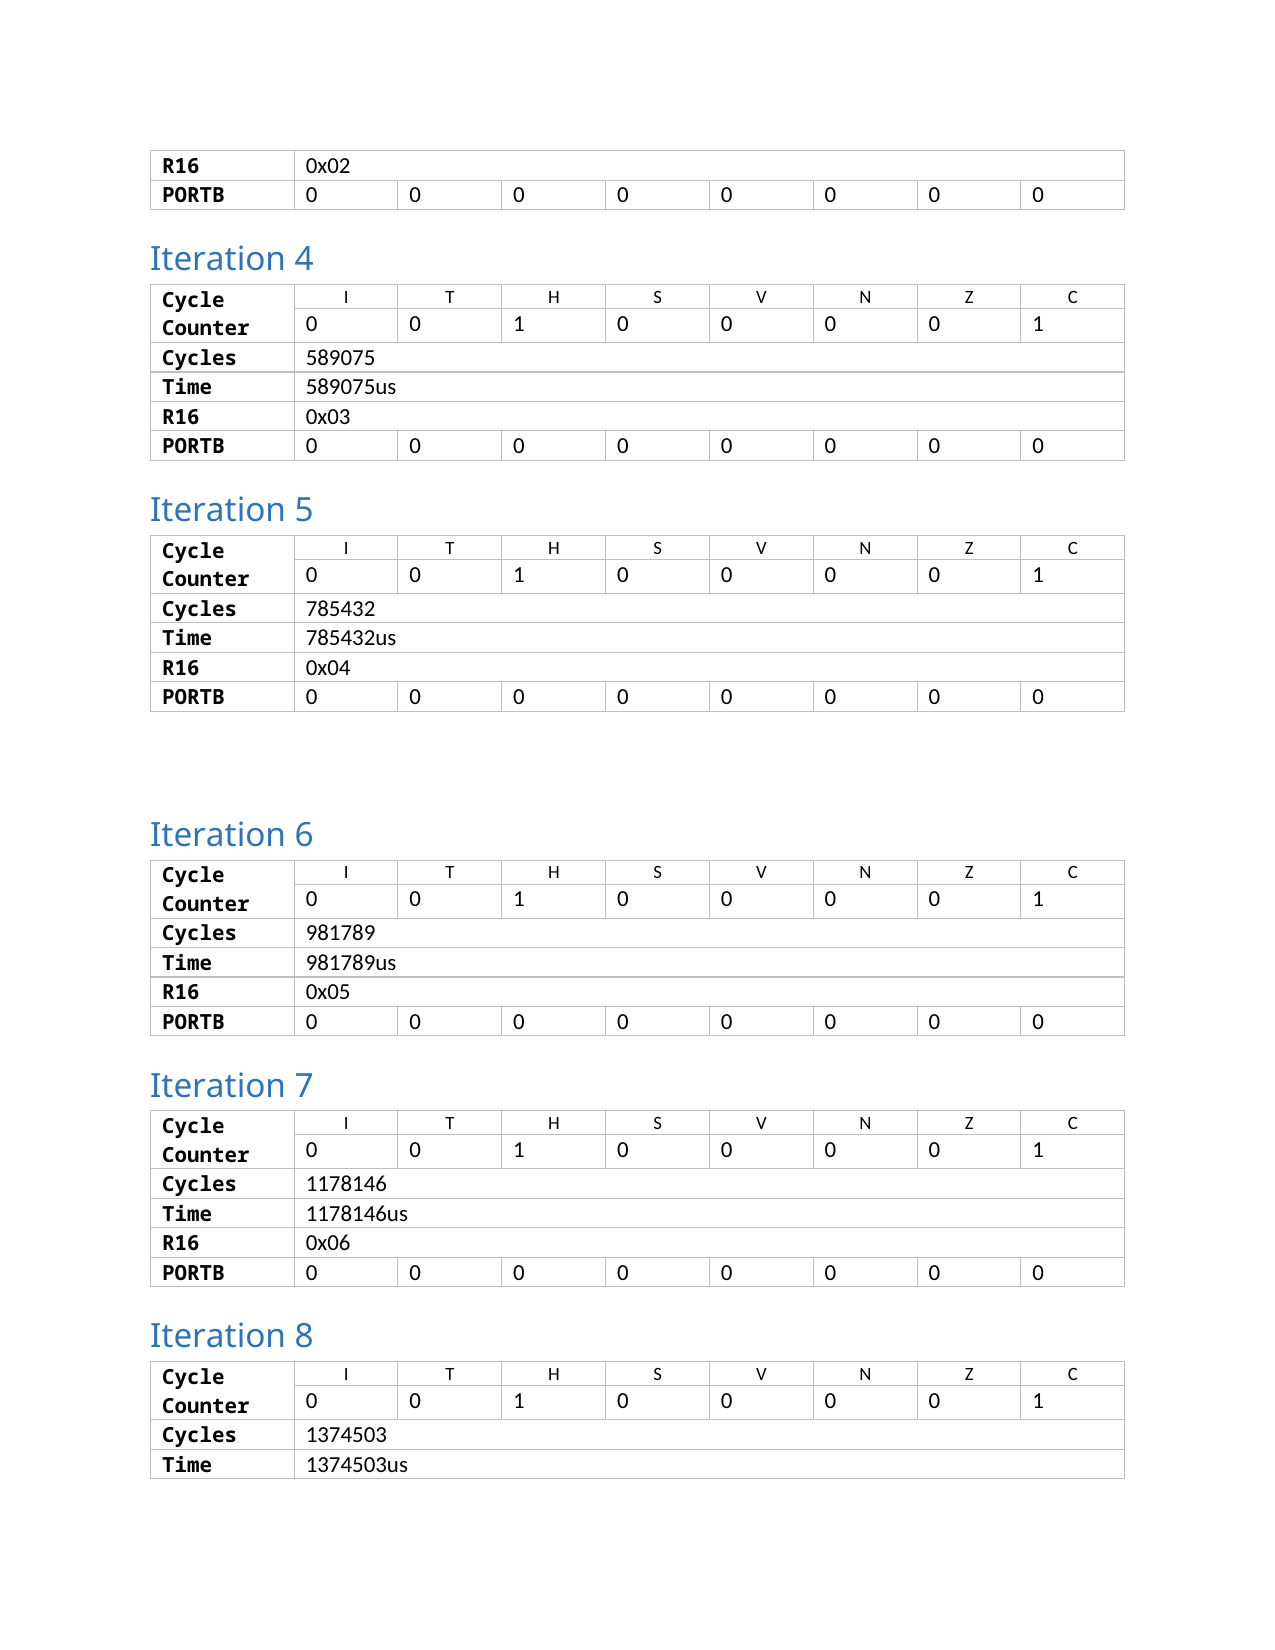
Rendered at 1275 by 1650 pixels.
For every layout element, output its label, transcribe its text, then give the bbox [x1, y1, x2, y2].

table_cell 0 [918, 1386, 1020, 1419]
table_cell 0 [502, 1007, 605, 1035]
table_cell 0 [295, 1258, 397, 1286]
table_header Z [918, 536, 1020, 559]
subtitle Iteration 8 [150, 1312, 1125, 1358]
table_cell 0 [814, 431, 917, 460]
table_cell 1374503us [295, 1450, 1124, 1478]
table_cell 0 [295, 885, 397, 917]
table_cell 0 [606, 560, 709, 593]
table_header H [502, 285, 605, 308]
table_cell 0 [1021, 1258, 1124, 1286]
table_header S [606, 1362, 709, 1385]
table_cell 0 [814, 1135, 917, 1168]
table_cell 0x03 [295, 402, 1124, 430]
table_cell 1 [1021, 885, 1124, 917]
table_cell 0 [295, 1007, 397, 1035]
table_header S [606, 1111, 709, 1134]
table_header T [398, 285, 501, 308]
table_cell 0 [295, 682, 397, 711]
table_cell 1 [502, 885, 605, 917]
table_cell 0 [814, 1258, 917, 1286]
table_cell Time [151, 623, 294, 652]
table_header Z [918, 1362, 1020, 1385]
table_cell PORTB [151, 181, 294, 209]
table_cell 0 [710, 560, 813, 593]
table_header V [710, 861, 813, 883]
table_cell Time [151, 1450, 294, 1478]
table_header Z [918, 285, 1020, 308]
table_header H [502, 861, 605, 883]
table_cell 0 [502, 1258, 605, 1286]
table_header C [1021, 1111, 1124, 1134]
table_cell 1 [1021, 1386, 1124, 1419]
table_cell 0 [710, 682, 813, 711]
table_cell 0 [918, 1258, 1020, 1286]
table_header Cycle Counter [151, 285, 294, 342]
table_header V [710, 1362, 813, 1385]
table_cell R16 [151, 402, 294, 430]
table_cell 0 [606, 1386, 709, 1419]
table_cell 0 [295, 1135, 397, 1168]
table_cell 0 [814, 1007, 917, 1035]
table_cell 1 [1021, 1135, 1124, 1168]
table_header C [1021, 1362, 1124, 1385]
table_header T [398, 536, 501, 559]
subtitle Iteration 5 [150, 486, 1125, 531]
table_cell 0 [814, 1386, 917, 1419]
table_header N [814, 285, 917, 308]
table_header I [295, 1362, 397, 1385]
table_cell 0 [710, 885, 813, 917]
table_cell 0x05 [295, 978, 1124, 1006]
table_cell 0x06 [295, 1228, 1124, 1257]
table_cell 0 [1021, 682, 1124, 711]
table_cell 0 [918, 181, 1020, 209]
table_cell Time [151, 948, 294, 976]
table_cell Cycles [151, 919, 294, 947]
table_cell 0 [814, 885, 917, 917]
table_cell 1 [502, 1386, 605, 1419]
table_cell 0 [398, 885, 501, 917]
table_cell 0 [918, 682, 1020, 711]
table_cell 0 [502, 431, 605, 460]
table_cell 0 [398, 1258, 501, 1286]
table_cell PORTB [151, 682, 294, 711]
table_cell 0 [295, 1386, 397, 1419]
table_cell 0 [710, 1258, 813, 1286]
table_header N [814, 1362, 917, 1385]
table_cell Cycles [151, 343, 294, 371]
table_header H [502, 1362, 605, 1385]
table_cell 0 [710, 431, 813, 460]
table_cell 0 [710, 309, 813, 342]
table_header V [710, 536, 813, 559]
table_cell 0 [710, 1007, 813, 1035]
table_cell 1 [502, 1135, 605, 1168]
table_cell 0 [398, 560, 501, 593]
table_cell PORTB [151, 1258, 294, 1286]
table_header N [814, 861, 917, 883]
table_header T [398, 1111, 501, 1134]
table_cell Time [151, 1199, 294, 1227]
table_cell 0 [606, 1258, 709, 1286]
table_cell 785432us [295, 623, 1124, 652]
table_cell 0 [1021, 181, 1124, 209]
table_cell 0 [398, 1007, 501, 1035]
table_cell 1 [1021, 309, 1124, 342]
table_cell 0 [295, 431, 397, 460]
table_header I [295, 285, 397, 308]
table_cell 0 [295, 181, 397, 209]
table_header V [710, 1111, 813, 1134]
table_header N [814, 536, 917, 559]
table_header S [606, 536, 709, 559]
table_cell 0x02 [295, 151, 1124, 179]
table_cell 0 [918, 431, 1020, 460]
table_cell 0 [502, 181, 605, 209]
subtitle Iteration 4 [150, 235, 1125, 280]
table_cell R16 [151, 978, 294, 1006]
table_cell 1178146 [295, 1169, 1124, 1198]
table_cell 0 [398, 181, 501, 209]
table_header C [1021, 861, 1124, 883]
table_cell 0 [814, 181, 917, 209]
table_header H [502, 1111, 605, 1134]
table_cell Cycles [151, 1420, 294, 1449]
table_cell 589075us [295, 373, 1124, 401]
table_header Cycle Counter [151, 1111, 294, 1168]
table_header C [1021, 285, 1124, 308]
table_cell 0 [814, 560, 917, 593]
subtitle Iteration 7 [150, 1061, 1125, 1107]
table_header C [1021, 536, 1124, 559]
table_header S [606, 861, 709, 883]
table_cell 0 [398, 431, 501, 460]
table_header N [814, 1111, 917, 1134]
table_cell Cycles [151, 1169, 294, 1198]
table_header S [606, 285, 709, 308]
table_cell 1 [502, 309, 605, 342]
table_header T [398, 861, 501, 883]
subtitle Iteration 6 [150, 811, 1125, 856]
table_cell 0 [918, 309, 1020, 342]
table_cell 0x04 [295, 653, 1124, 681]
table_header Z [918, 1111, 1020, 1134]
table_cell 0 [710, 1386, 813, 1419]
table_header Cycle Counter [151, 861, 294, 917]
table_cell 0 [606, 1007, 709, 1035]
table_cell 0 [710, 181, 813, 209]
table_cell PORTB [151, 1007, 294, 1035]
table_cell 0 [814, 309, 917, 342]
table_cell 0 [710, 1135, 813, 1168]
table_cell 1374503 [295, 1420, 1124, 1449]
table_cell 0 [606, 309, 709, 342]
table_cell 0 [398, 309, 501, 342]
table_cell 1 [502, 560, 605, 593]
table_header I [295, 536, 397, 559]
table_header Cycle Counter [151, 536, 294, 593]
table_cell Cycles [151, 594, 294, 622]
table_cell 981789us [295, 948, 1124, 976]
table_cell R16 [151, 653, 294, 681]
table_header V [710, 285, 813, 308]
table_cell 0 [918, 560, 1020, 593]
table_header H [502, 536, 605, 559]
table_cell R16 [151, 1228, 294, 1257]
table_cell 0 [918, 1135, 1020, 1168]
table_header Cycle Counter [151, 1362, 294, 1419]
table_cell 0 [918, 885, 1020, 917]
table_cell 0 [606, 1135, 709, 1168]
table_cell 0 [606, 181, 709, 209]
table_header I [295, 1111, 397, 1134]
table_cell 0 [1021, 1007, 1124, 1035]
table_cell 589075 [295, 343, 1124, 371]
table_cell 785432 [295, 594, 1124, 622]
table_cell 1 [1021, 560, 1124, 593]
table_cell 0 [502, 682, 605, 711]
table_cell 0 [606, 682, 709, 711]
table_cell PORTB [151, 431, 294, 460]
table_cell 0 [398, 1386, 501, 1419]
table_header T [398, 1362, 501, 1385]
table_cell 0 [295, 309, 397, 342]
table_cell 0 [606, 431, 709, 460]
table_cell 0 [918, 1007, 1020, 1035]
table_header I [295, 861, 397, 883]
table_cell R16 [151, 151, 294, 179]
table_cell 1178146us [295, 1199, 1124, 1227]
table_header Z [918, 861, 1020, 883]
table_cell 981789 [295, 919, 1124, 947]
table_cell 0 [606, 885, 709, 917]
table_cell 0 [398, 682, 501, 711]
table_cell 0 [1021, 431, 1124, 460]
table_cell Time [151, 373, 294, 401]
table_cell 0 [398, 1135, 501, 1168]
table_cell 0 [814, 682, 917, 711]
table_cell 0 [295, 560, 397, 593]
